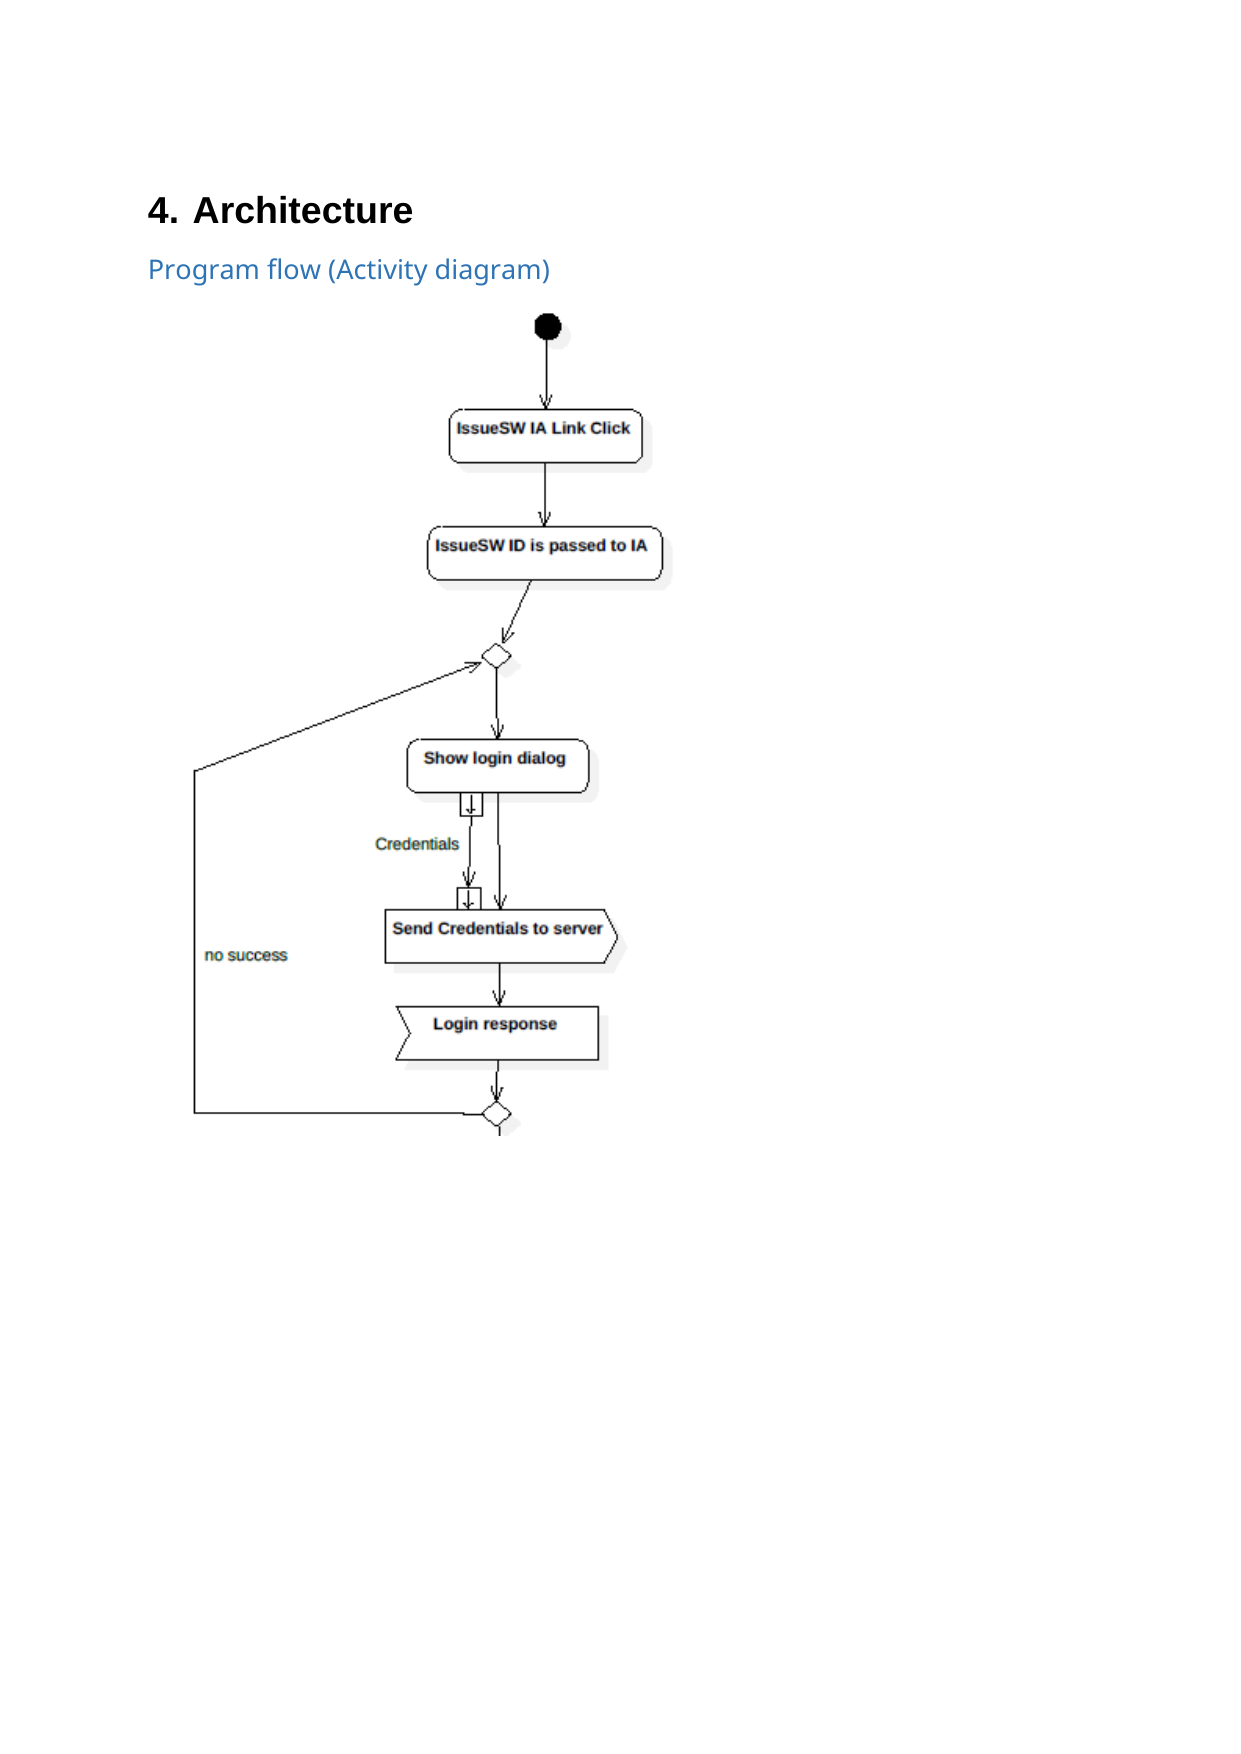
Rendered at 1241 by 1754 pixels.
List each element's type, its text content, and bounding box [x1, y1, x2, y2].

subtitle Program flow (Activity diagram) [148, 250, 1093, 287]
subtitle Architecture [148, 188, 1093, 231]
picture [147, 298, 784, 1136]
